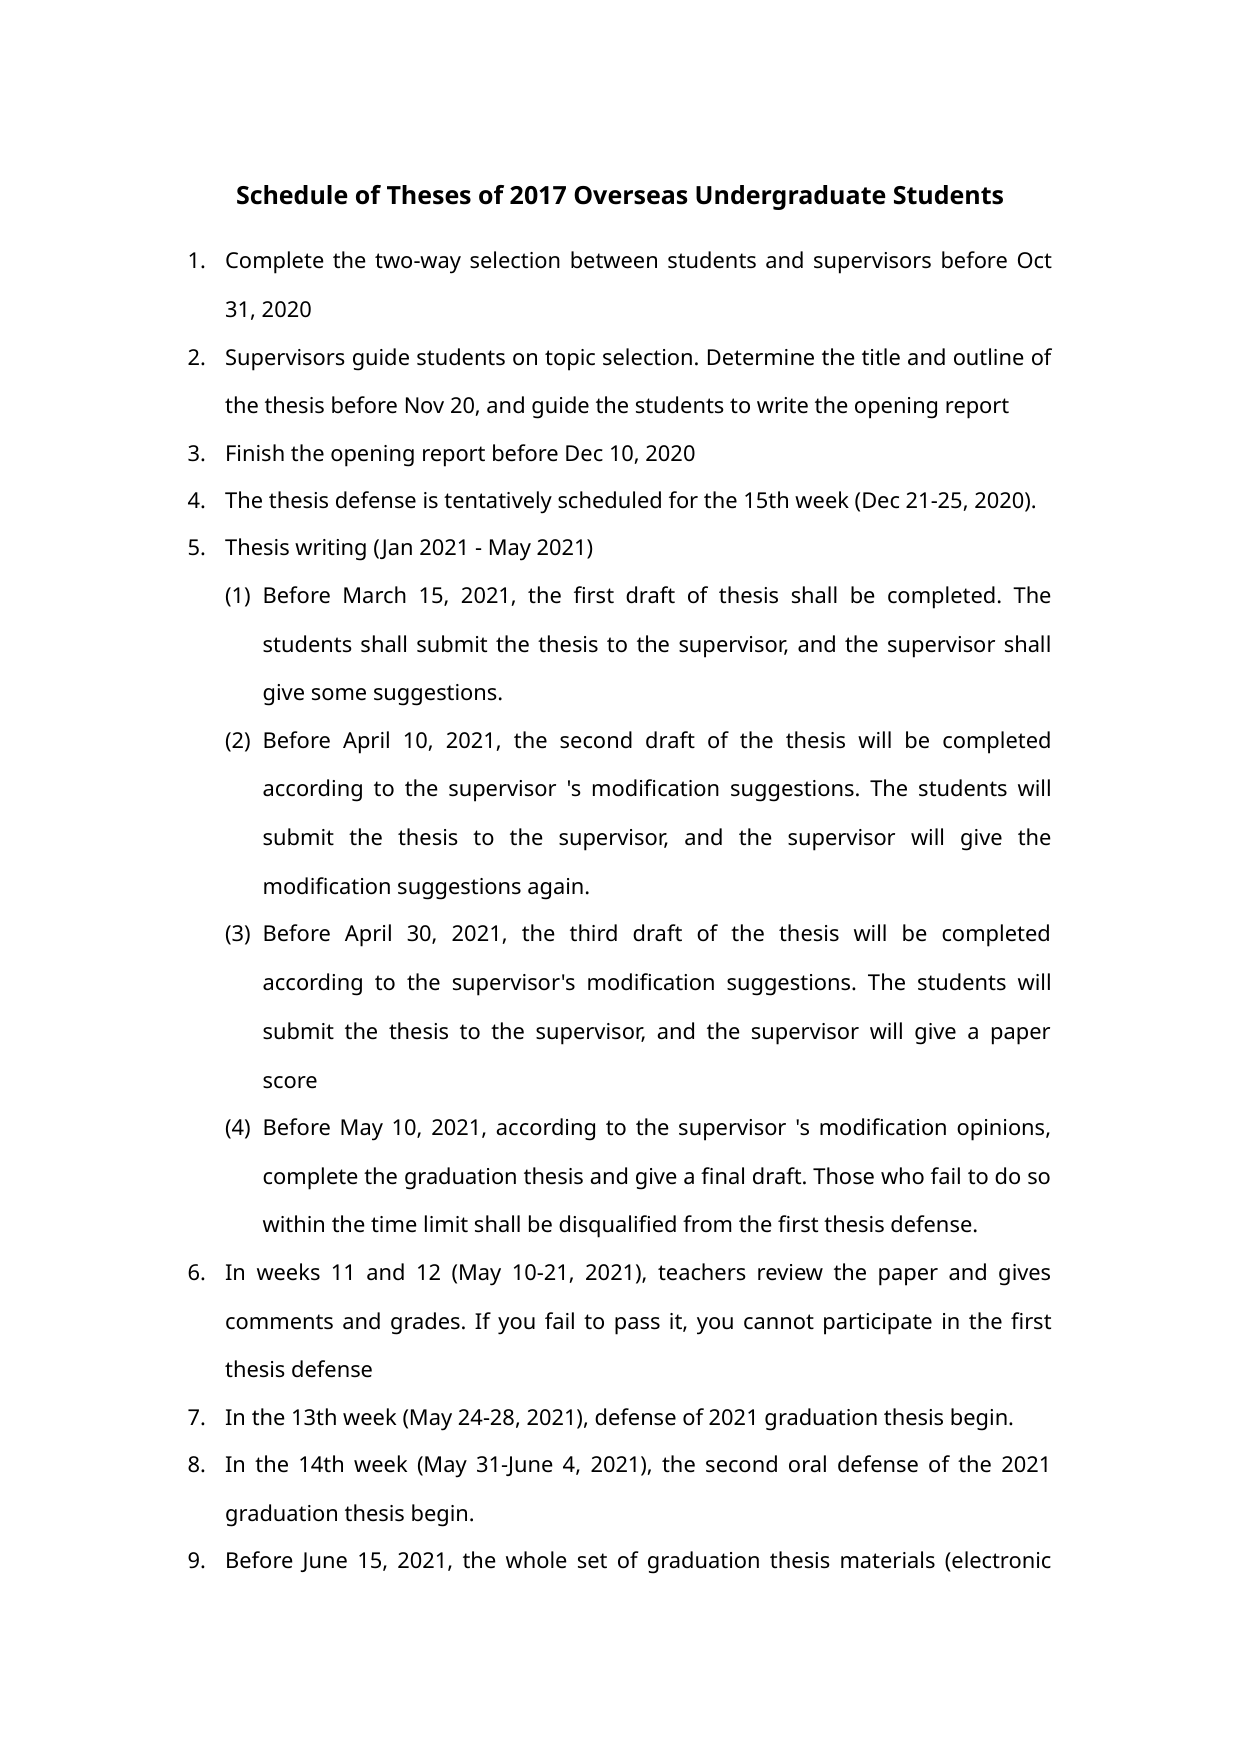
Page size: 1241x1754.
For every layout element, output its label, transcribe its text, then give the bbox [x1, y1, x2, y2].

list In weeks 11 and 12 (May 10-21, 2021), teachers review the paper and gives comments and grades. If you fail to pass it, you cannot participate in the first thesis defense [187, 1256, 1053, 1386]
list Before April 10, 2021, the second draft of the thesis will be completed according to the supervisor 's modification suggestions. The students will submit the thesis to the supervisor, and the supervisor will give the modification suggestions again. [225, 723, 1053, 902]
list Supervisors guide students on topic selection. Determine the title and outline of the thesis before Nov 20, and guide the students to write the opening report [187, 340, 1053, 421]
list Finish the opening report before Dec 10, 2020 [187, 436, 1053, 469]
list Before March 15, 2021, the first draft of thesis shall be completed. The students shall submit the thesis to the supervisor, and the supervisor shall give some suggestions. [225, 578, 1053, 708]
list The thesis defense is tentatively scheduled for the 15th week (Dec 21-25, 2020). [187, 484, 1053, 516]
list Before April 30, 2021, the third draft of the thesis will be completed according to the supervisor's modification suggestions. The students will submit the thesis to the supervisor, and the supervisor will give a paper score [225, 917, 1053, 1096]
list Complete the two-way selection between students and supervisors before Oct 31, 2020 [187, 244, 1053, 325]
text Schedule of Theses of 2017 Overseas Undergraduate Students [187, 162, 1053, 227]
list In the 13th week (May 24-28, 2021), defense of 2021 graduation thesis begin. [187, 1400, 1053, 1433]
list In the 14th week (May 31-June 4, 2021), the second oral defense of the 2021 graduation thesis begin. [187, 1448, 1053, 1529]
list Thesis writing (Jan 2021 - May 2021) [187, 531, 1053, 563]
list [187, 1544, 1053, 1576]
list Before May 10, 2021, according to the supervisor 's modification opinions, complete the graduation thesis and give a final draft. Those who fail to do so within the time limit shall be disqualified from the first thesis defense. [225, 1111, 1053, 1241]
